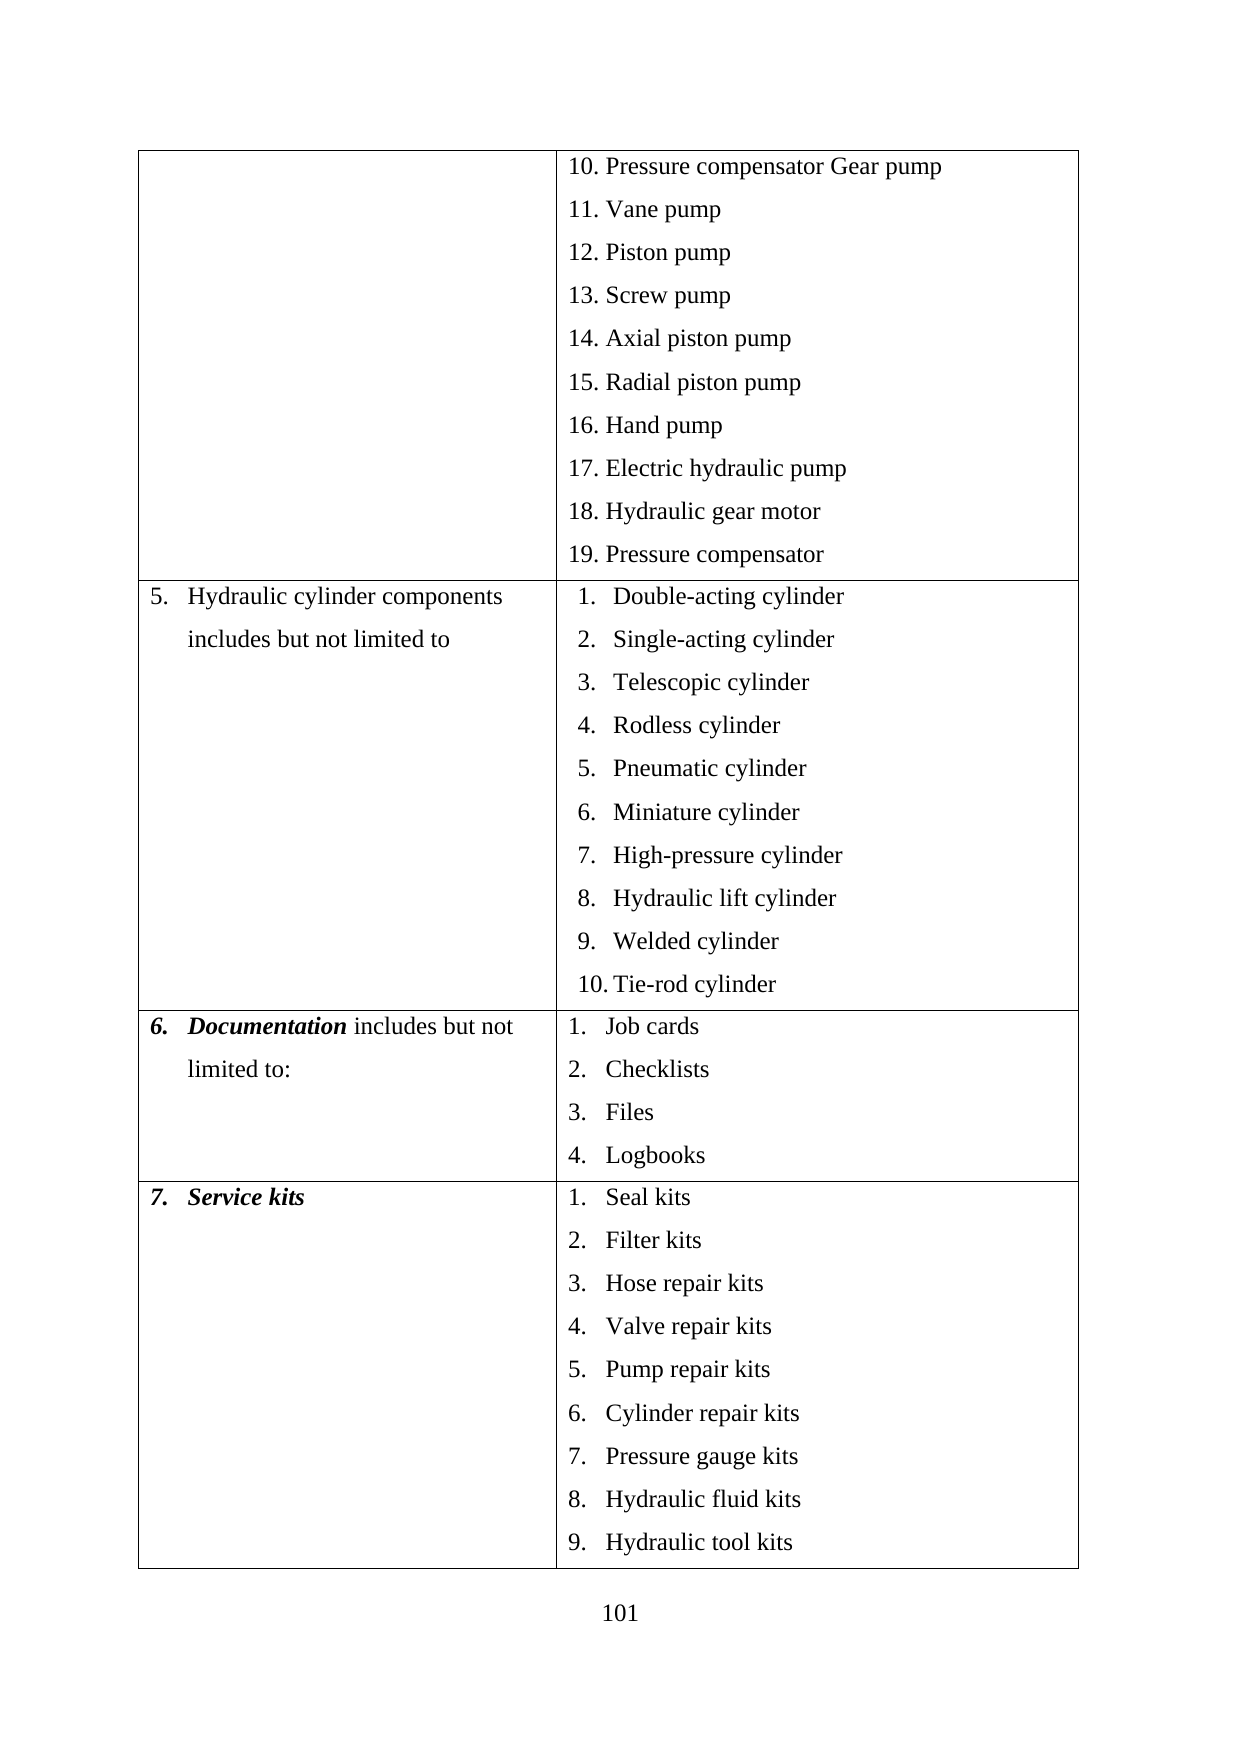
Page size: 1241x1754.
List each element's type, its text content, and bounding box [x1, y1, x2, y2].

table_cell Service kits [139, 1182, 556, 1568]
table_cell Documentation includes but not limited to: [139, 1011, 556, 1181]
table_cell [557, 151, 1078, 580]
table_cell Hydraulic cylinder components includes but not limited to [139, 581, 556, 1010]
table_cell Job cards Checklists Files Logbooks [557, 1011, 1078, 1181]
table_cell Double-acting cylinder Single-acting cylinder Telescopic cylinder Rodless cylinder Pneumatic cylinder Miniature cylinder High-pressure cylinder Hydraulic lift cylinder Welded cylinder Tie-rod cylinder [557, 581, 1078, 1010]
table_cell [557, 1182, 1078, 1568]
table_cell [139, 151, 556, 580]
